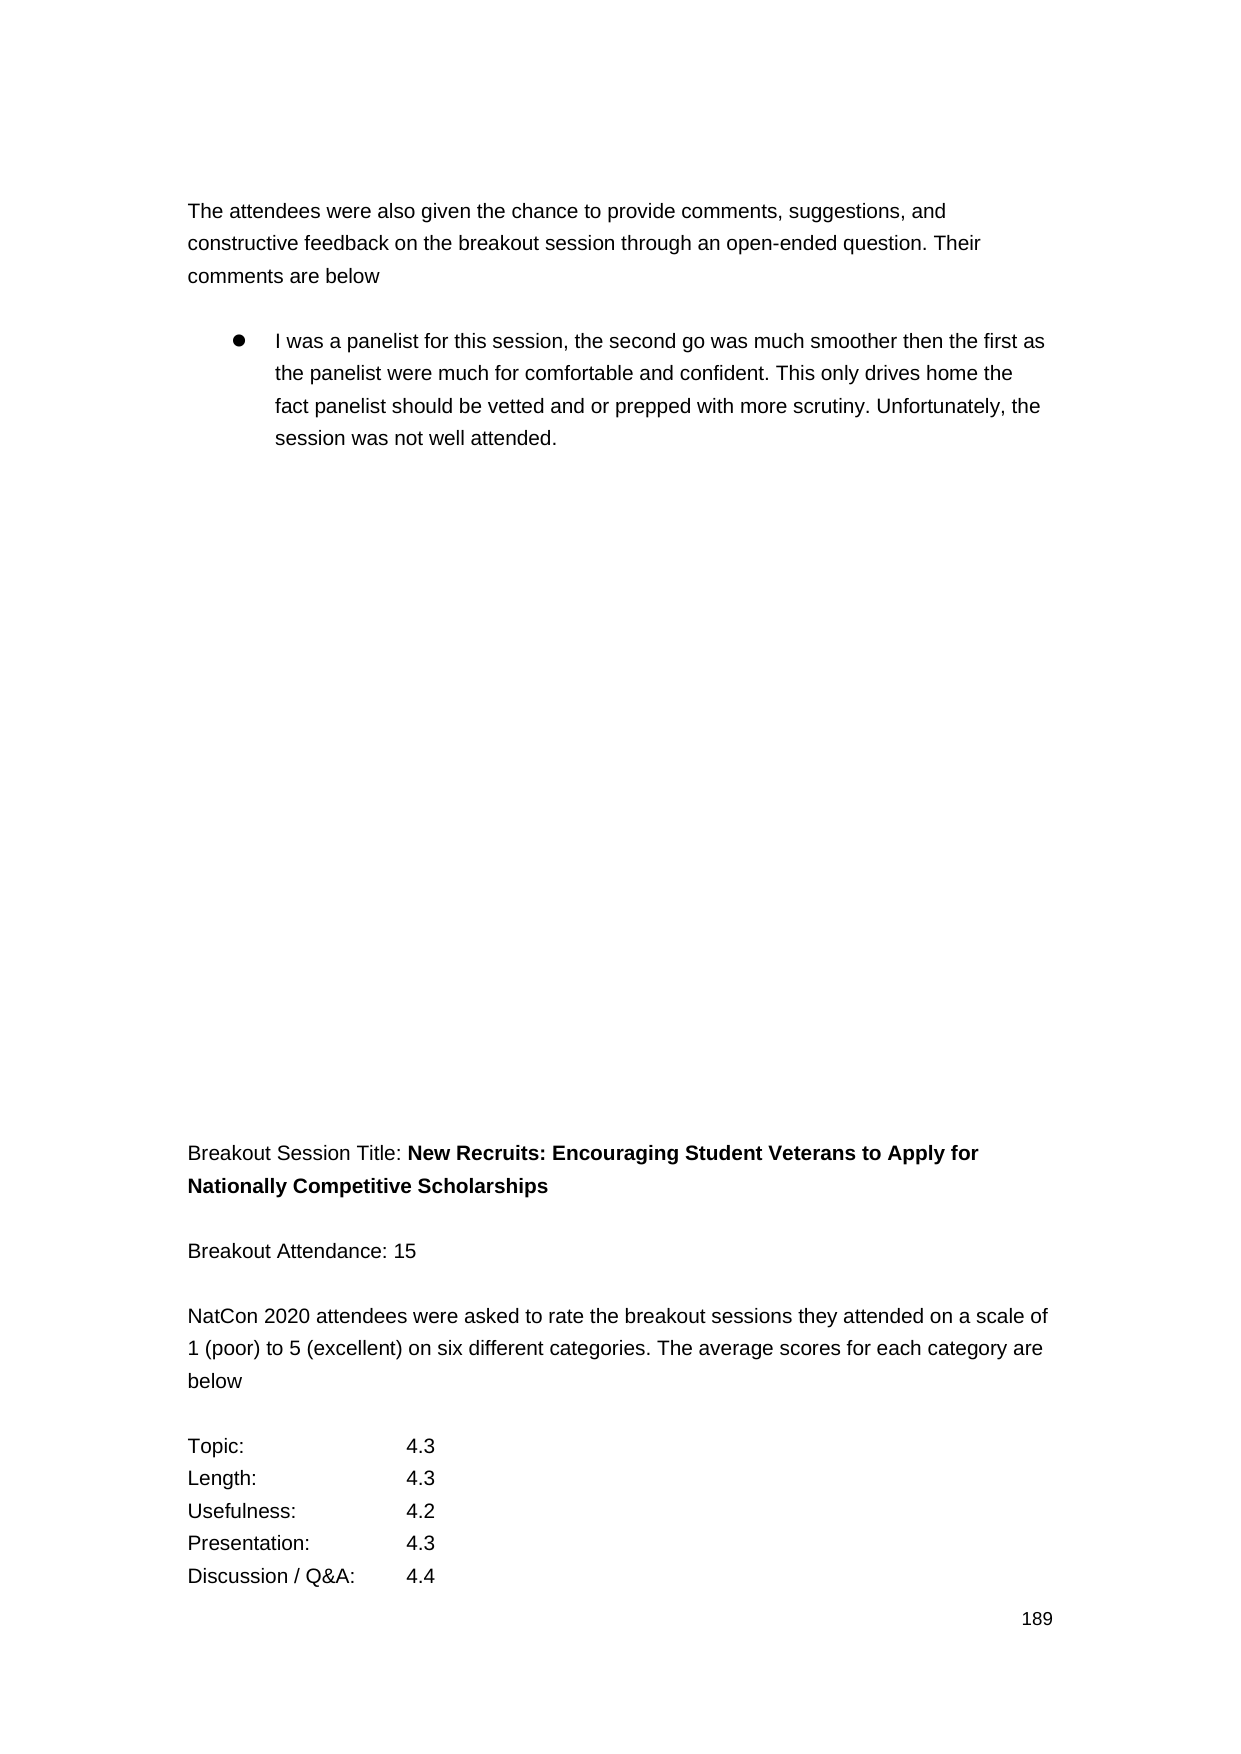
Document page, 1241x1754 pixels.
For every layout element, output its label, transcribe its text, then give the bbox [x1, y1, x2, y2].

text Topic: 4.3 [187, 1429, 1053, 1462]
text Discussion / Q&A: 4.4 [187, 1559, 1053, 1592]
list I was a panelist for this session, the second go was much smoother then the first as the panelist were much for comfortable and confident. This only drives home the fact panelist should be vetted and or prepped with more scrutiny. Unfortunately, the session was not well attended. [231, 324, 1053, 454]
text Breakout Attendance: 15 [187, 1234, 1053, 1267]
text Breakout Session Title: New Recruits: Encouraging Student Veterans to Apply for Nationally Competitive Scholarships [187, 1137, 1053, 1202]
text NatCon 2020 attendees were asked to rate the breakout sessions they attended on a scale of 1 (poor) to 5 (excellent) on six different categories. The average scores for each category are below [187, 1299, 1053, 1397]
text The attendees were also given the chance to provide comments, suggestions, and constructive feedback on the breakout session through an open-ended question. Their comments are below [187, 194, 1053, 292]
text Length: 4.3 [187, 1462, 1053, 1494]
text Presentation: 4.3 [187, 1527, 1053, 1559]
text Usefulness: 4.2 [187, 1494, 1053, 1527]
